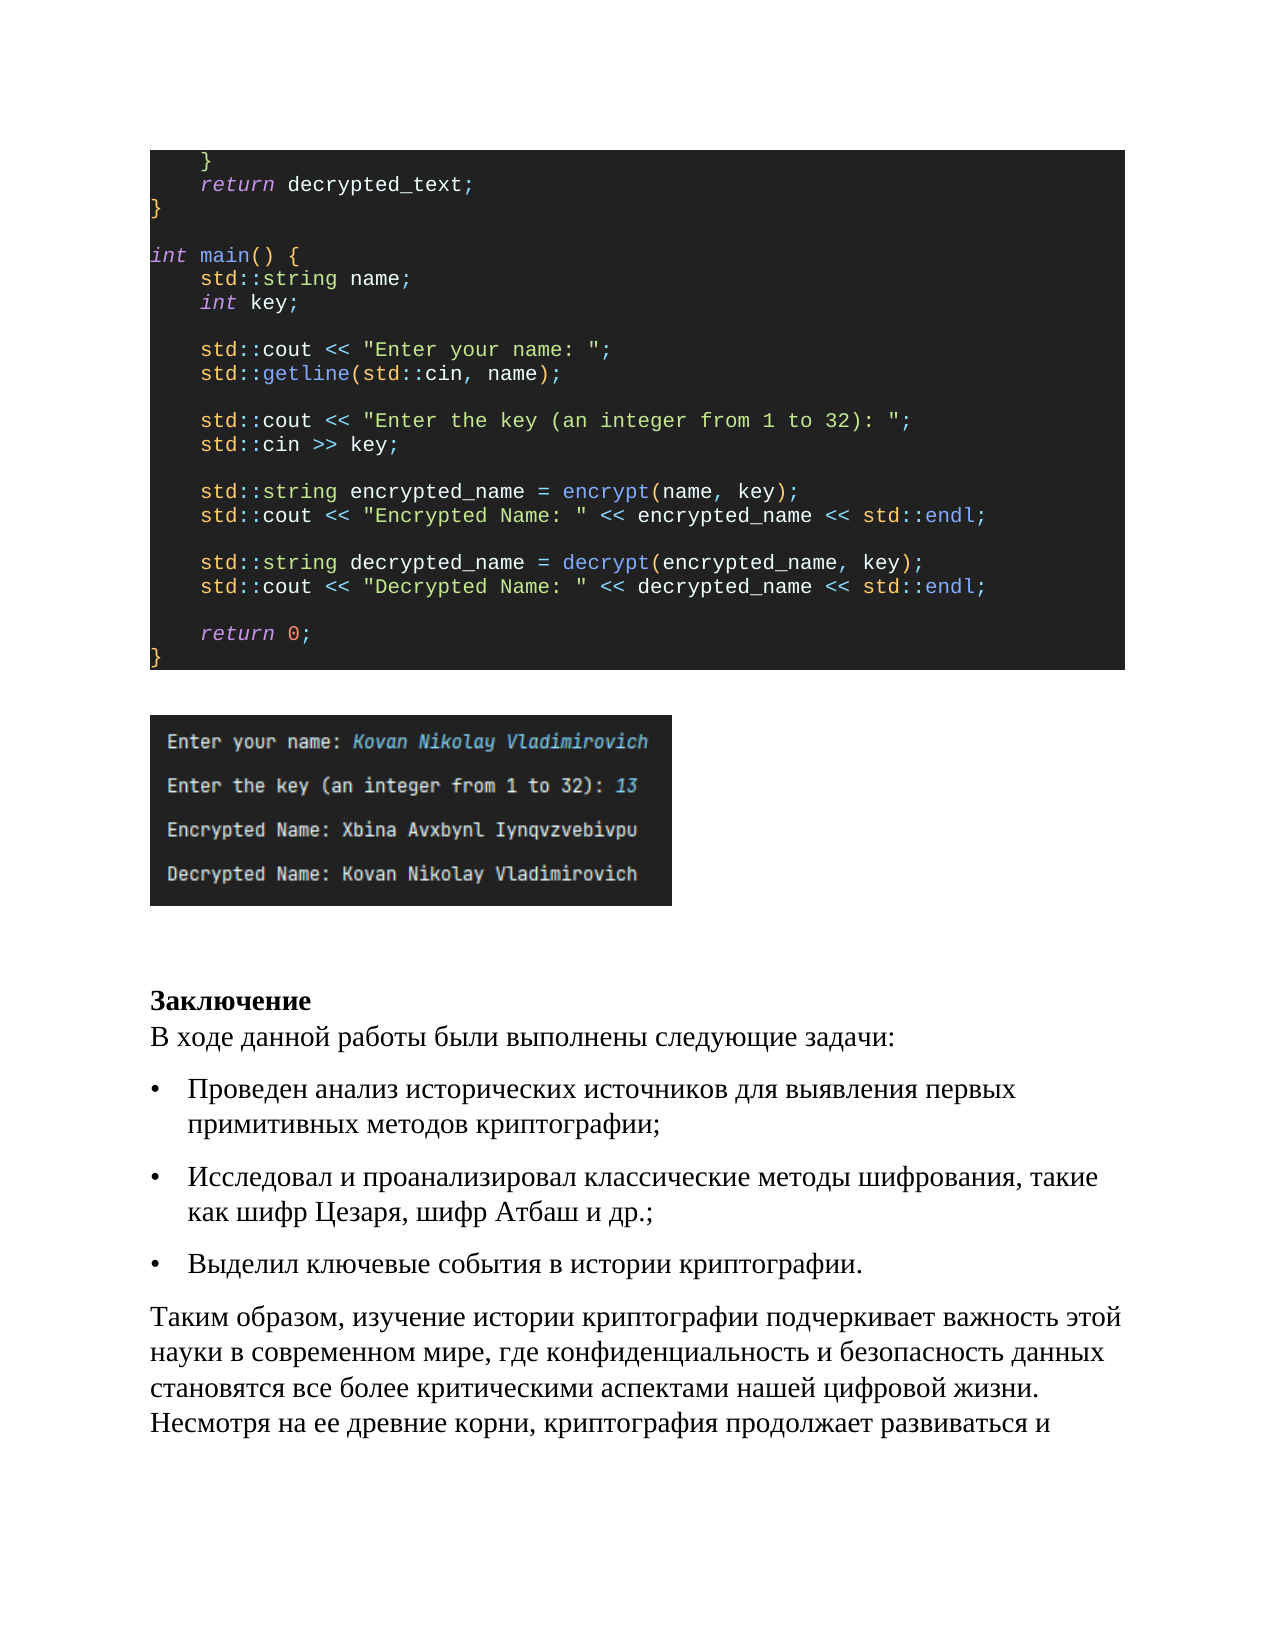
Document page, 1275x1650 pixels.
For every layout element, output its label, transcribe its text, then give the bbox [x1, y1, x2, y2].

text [150, 150, 1125, 670]
text Заключение [150, 983, 1125, 1017]
list Исследовал и проанализировал классические методы шифрования, такие как шифр Цезаря, шифр Атбаш и др.; [150, 1159, 1125, 1228]
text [150, 1299, 1125, 1439]
list Проведен анализ исторических источников для выявления первых примитивных методов криптографии; [150, 1071, 1125, 1140]
text В ходе данной работы были выполнены следующие задачи: [150, 1019, 1125, 1052]
picture [150, 715, 672, 906]
list Выделил ключевые события в истории криптографии. [150, 1246, 1125, 1280]
